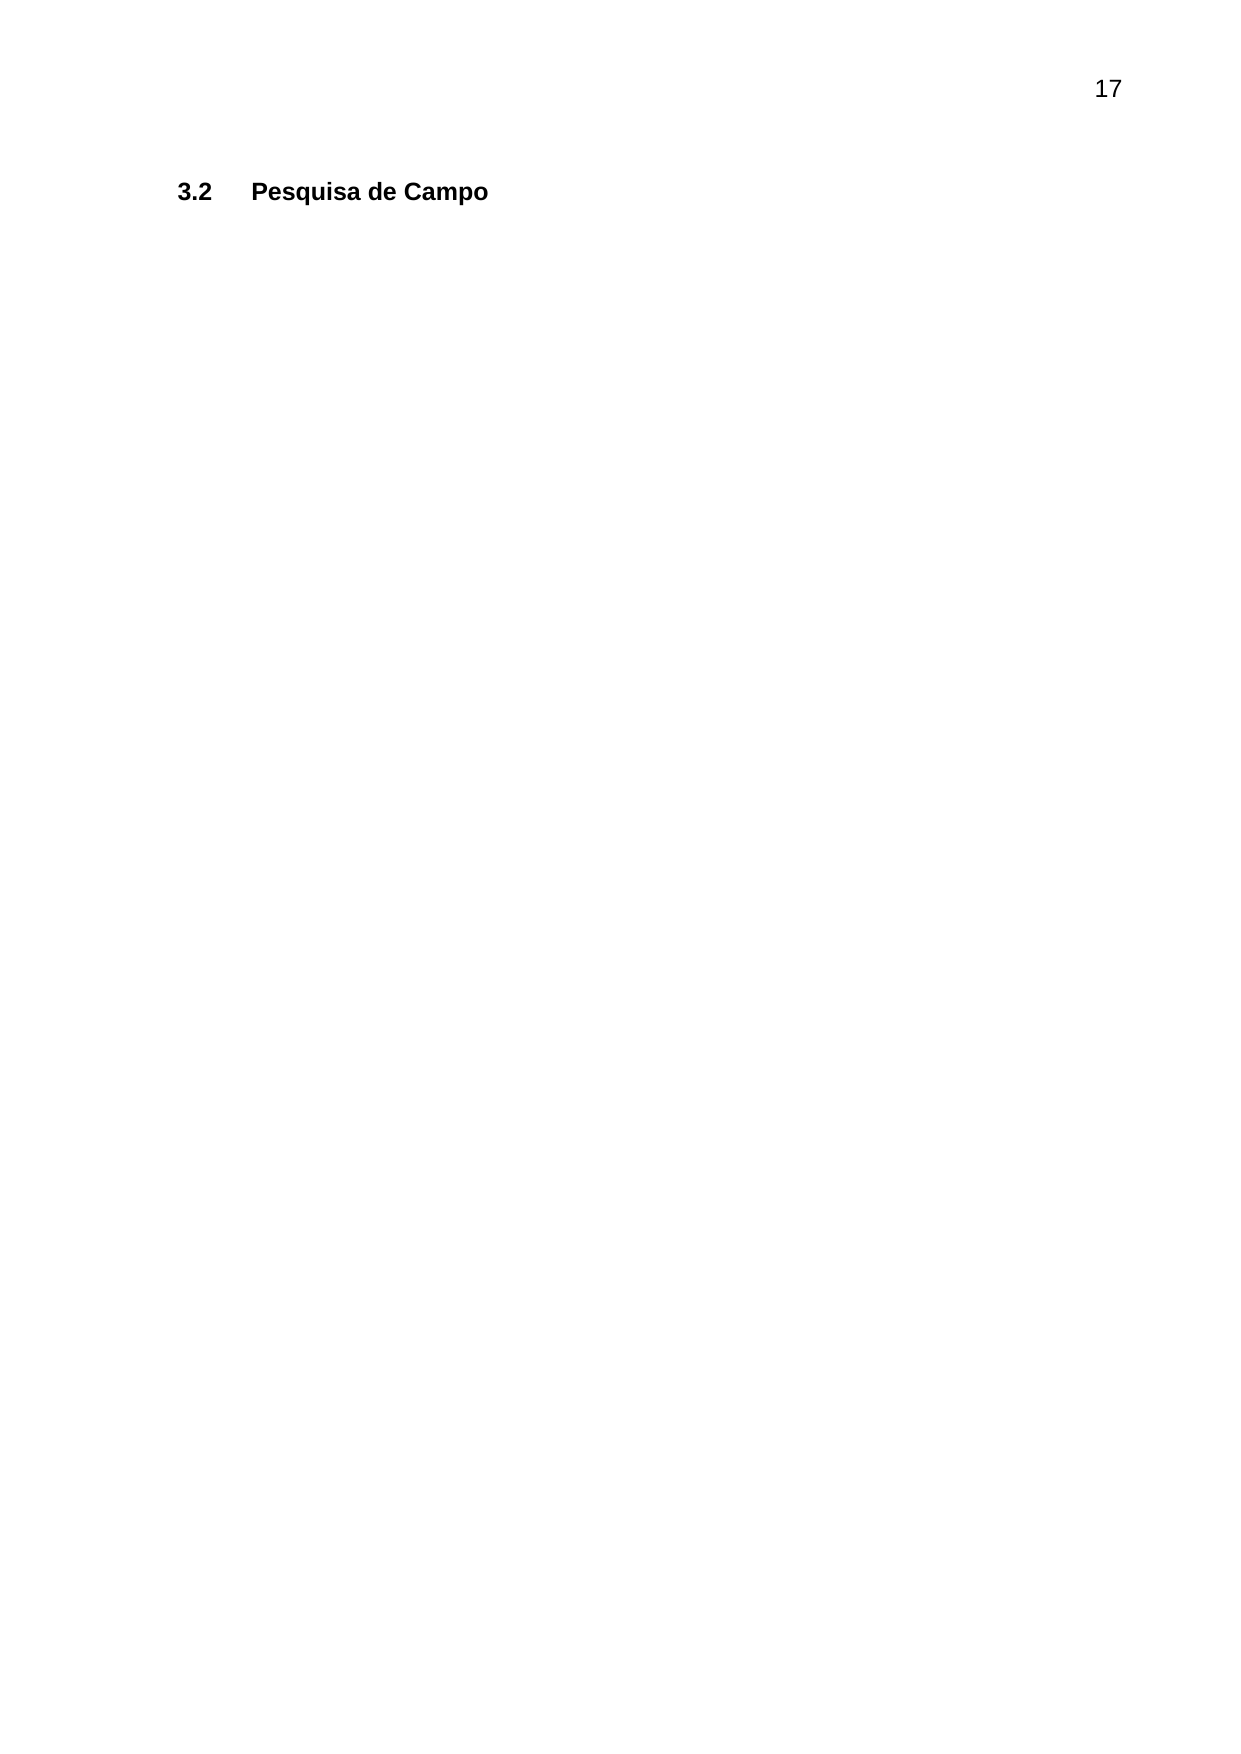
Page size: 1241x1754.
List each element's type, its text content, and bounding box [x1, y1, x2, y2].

subtitle 3.2 Pesquisa de Campo [177, 177, 1122, 206]
